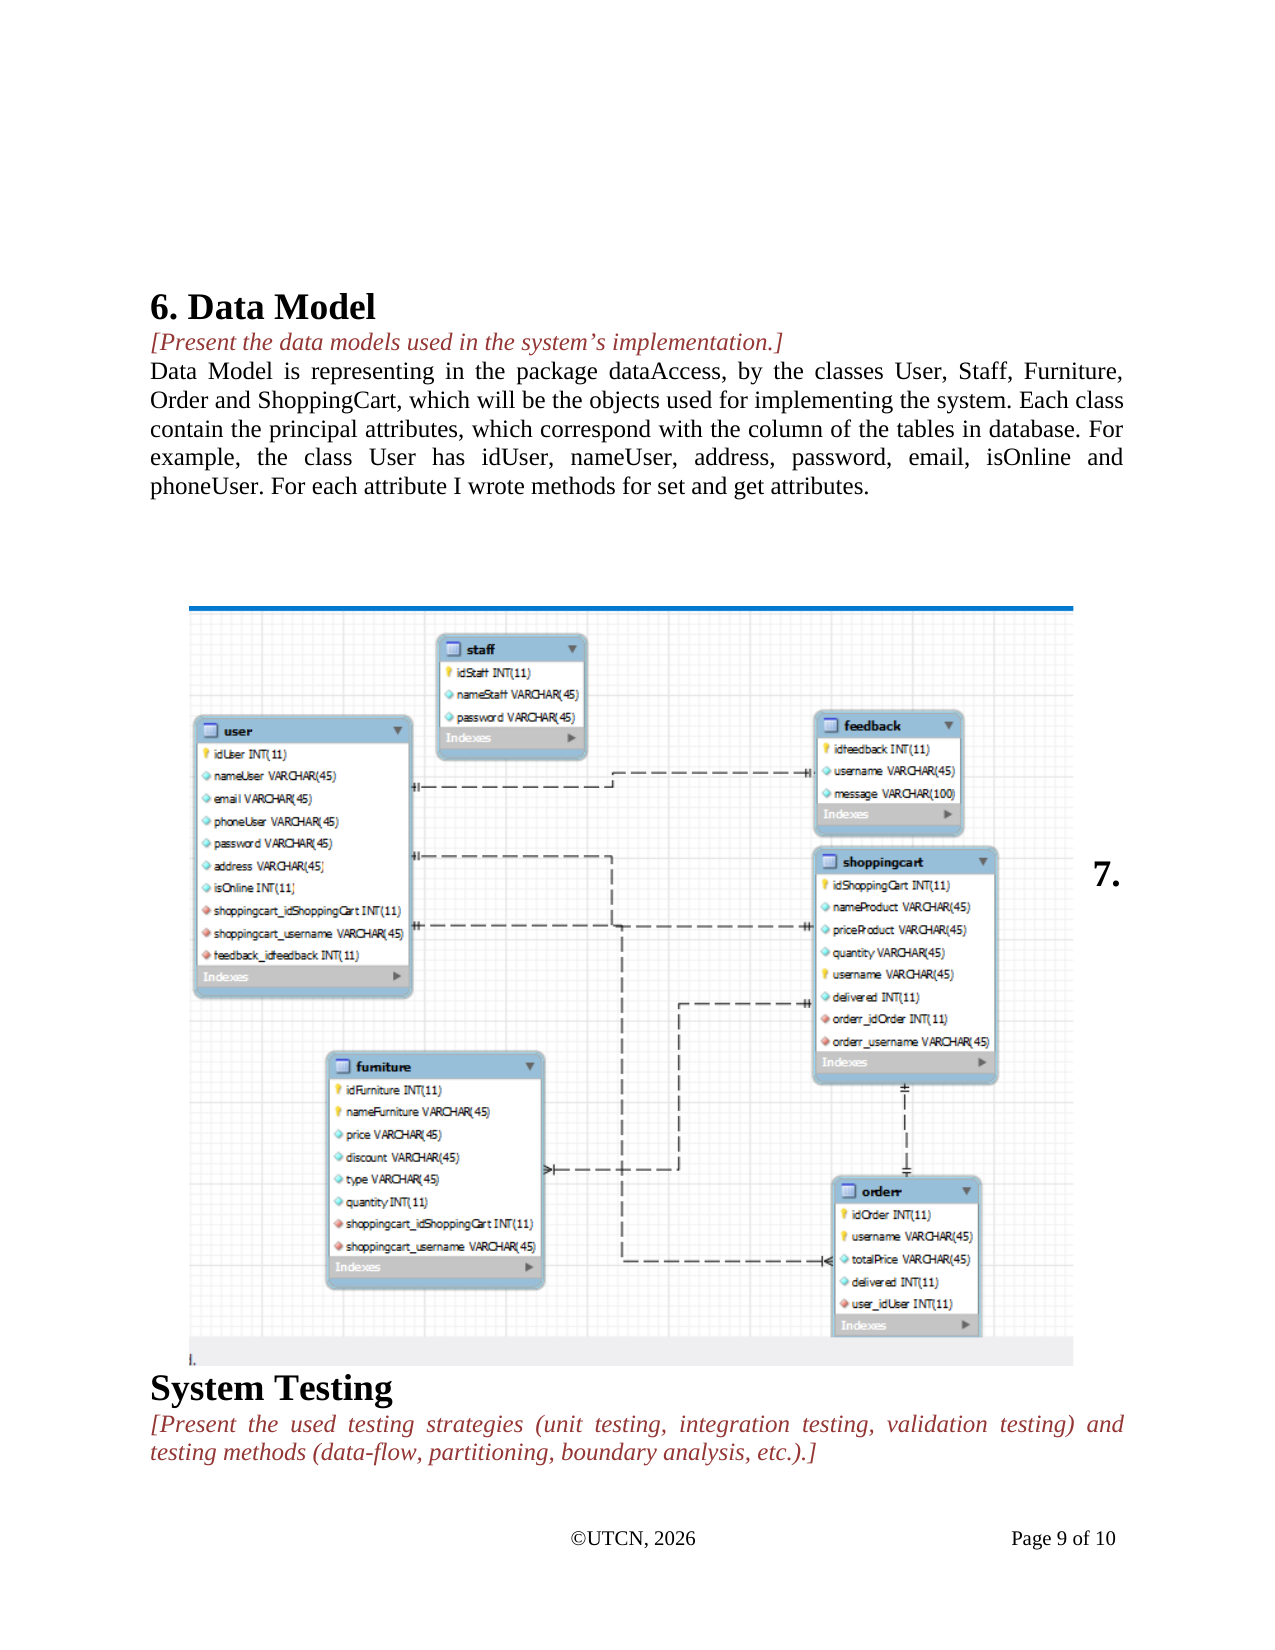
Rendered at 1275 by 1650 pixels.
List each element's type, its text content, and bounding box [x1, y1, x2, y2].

title 6. Data Model [150, 284, 1125, 327]
text Data Model is representing in the package dataAccess, by the classes User, Staff, Furniture, Order and ShoppingCart, which will be the objects used for implementing the system. Each class contain the principal attributes, which correspond with the column of the tables in database. For example, the class User has idUser, nameUser, address, password, email, isOnline and phoneUser. For each attribute I wrote methods for set and get attributes. [150, 356, 1125, 500]
text [Present the used testing strategies (unit testing, integration testing, validation testing) and testing methods (data-flow, partitioning, boundary analysis, etc.).] [150, 1409, 1125, 1466]
title 7. System Testing [150, 852, 1125, 1409]
picture [189, 606, 1074, 1366]
text [Present the data models used in the system’s implementation.] [150, 327, 1125, 356]
